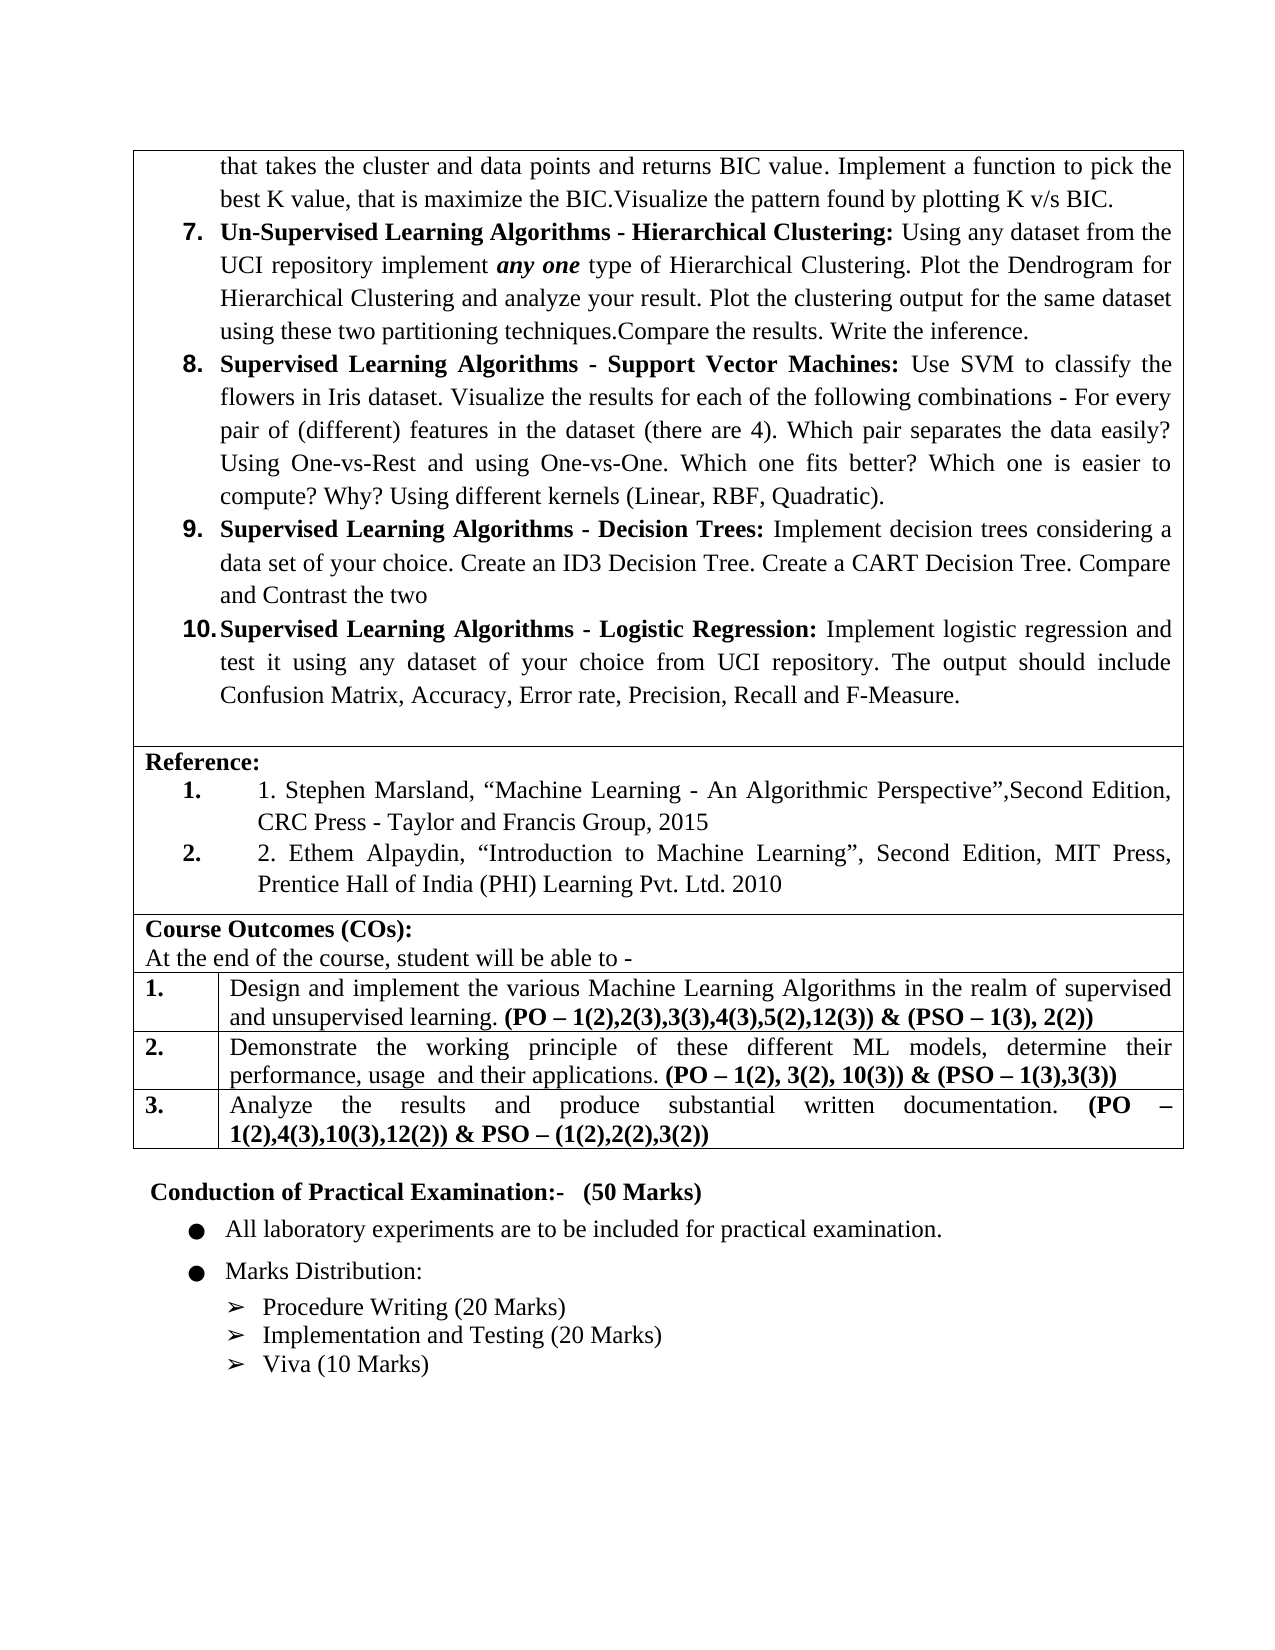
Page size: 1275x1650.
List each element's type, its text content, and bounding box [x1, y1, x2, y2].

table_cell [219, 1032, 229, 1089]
table_cell Course Outcomes (COs): At the end of the course, student will be able to - [134, 915, 1183, 972]
table_cell Analyze the results and produce substantial written documentation. (PO – 1(2),4(3),10(3),12(2)) & PSO – (1(2),2(2),3(2)) [219, 1090, 1183, 1148]
list All laboratory experiments are to be included for practical examination. [187, 1206, 1125, 1249]
list Implementation and Testing (20 Marks) [225, 1320, 1125, 1349]
list Procedure Writing (20 Marks) [225, 1292, 1125, 1320]
table_cell 2. [134, 1032, 218, 1089]
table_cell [134, 151, 1183, 746]
text Conduction of Practical Examination:- (50 Marks) [150, 1177, 1125, 1206]
table_cell Reference: 1. Stephen Marsland, “Machine Learning - An Algorithmic Perspective”,Second Edition, CRC Press - Taylor and Francis Group, 2015 2. Ethem Alpaydin, “Introduction to Machine Learning”, Second Edition, MIT Press, Prentice Hall of India (PHI) Learning Pvt. Ltd. 2010 [134, 747, 1183, 913]
table_cell Design and implement the various Machine Learning Algorithms in the realm of supervised and unsupervised learning. (PO – 1(2),2(3),3(3),4(3),5(2),12(3)) & (PSO – 1(3), 2(2)) [219, 973, 1183, 1031]
list Viva (10 Marks) [225, 1349, 1125, 1378]
list Marks Distribution: [187, 1249, 1125, 1292]
table_cell 3. [134, 1090, 218, 1148]
table_cell 1. [134, 973, 218, 1031]
